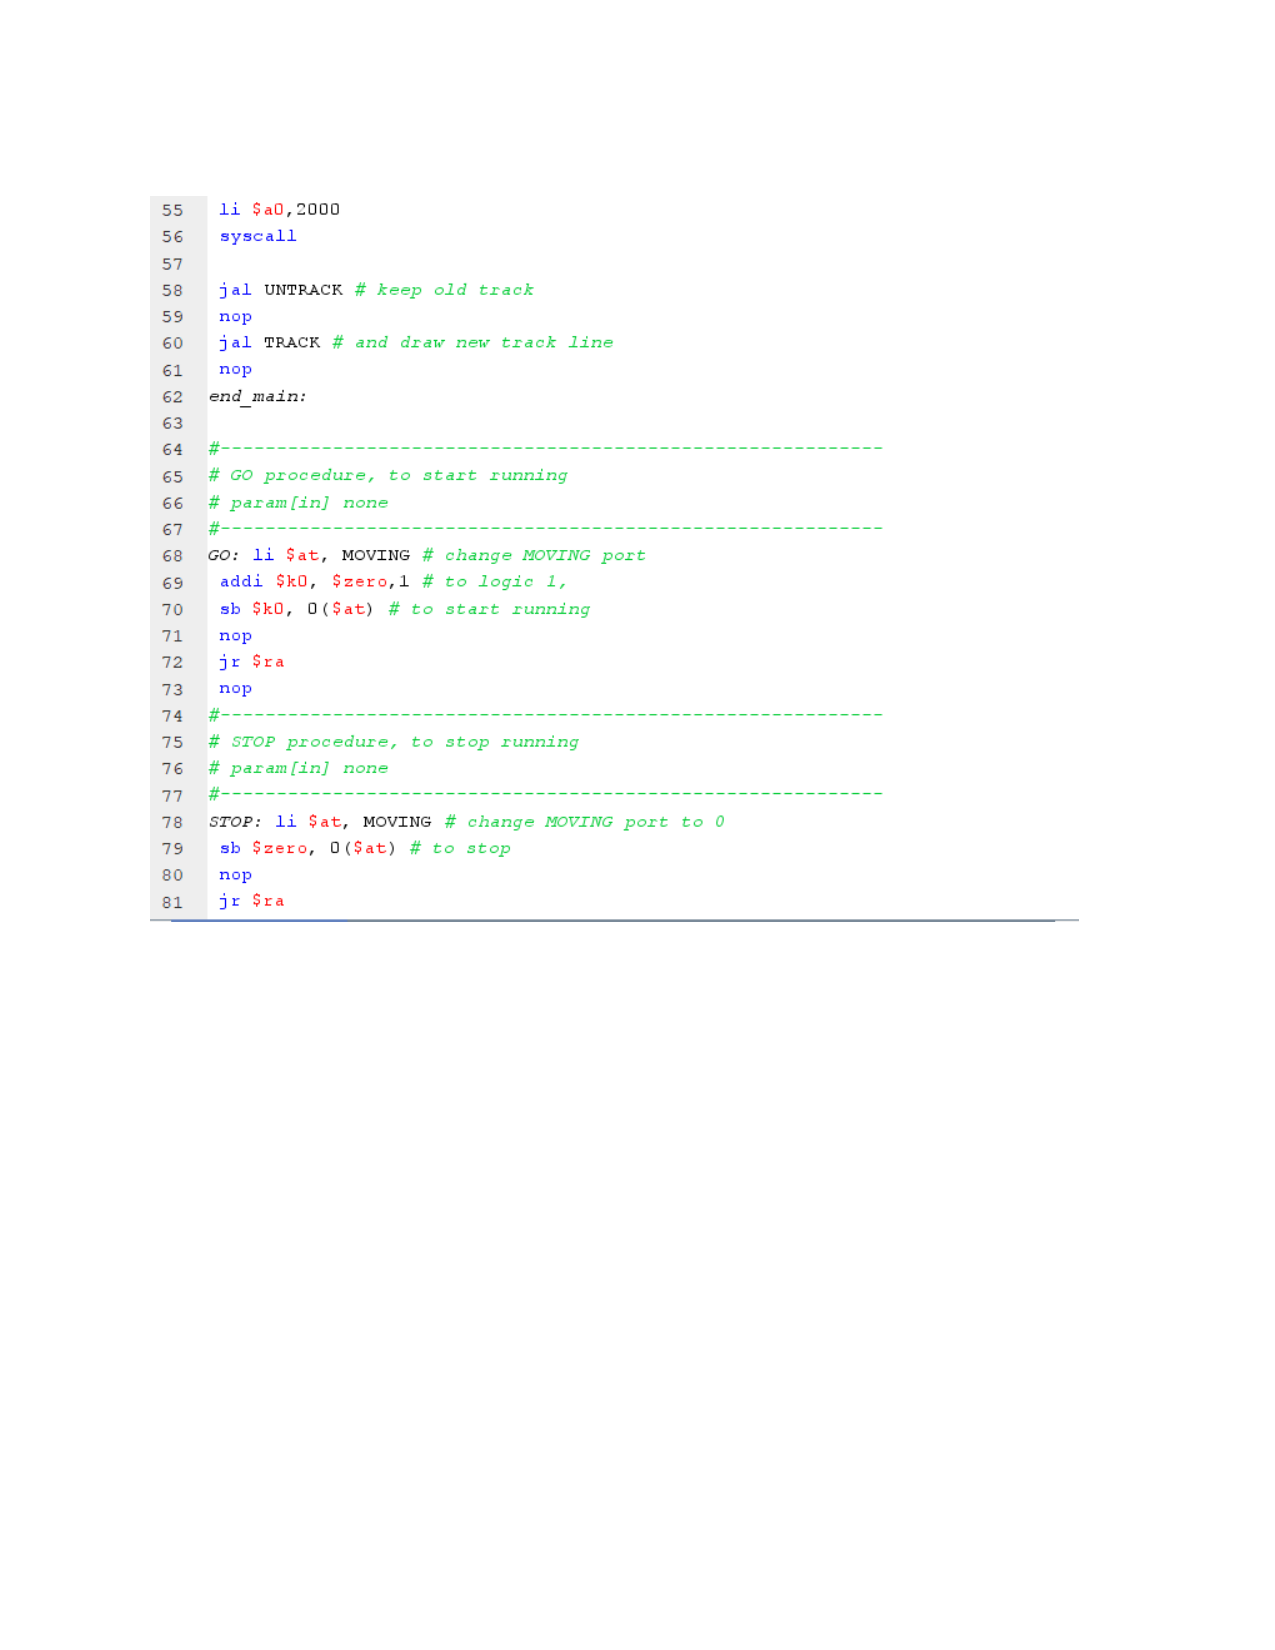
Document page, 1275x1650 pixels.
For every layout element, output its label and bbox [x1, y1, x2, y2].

picture [150, 196, 1079, 922]
